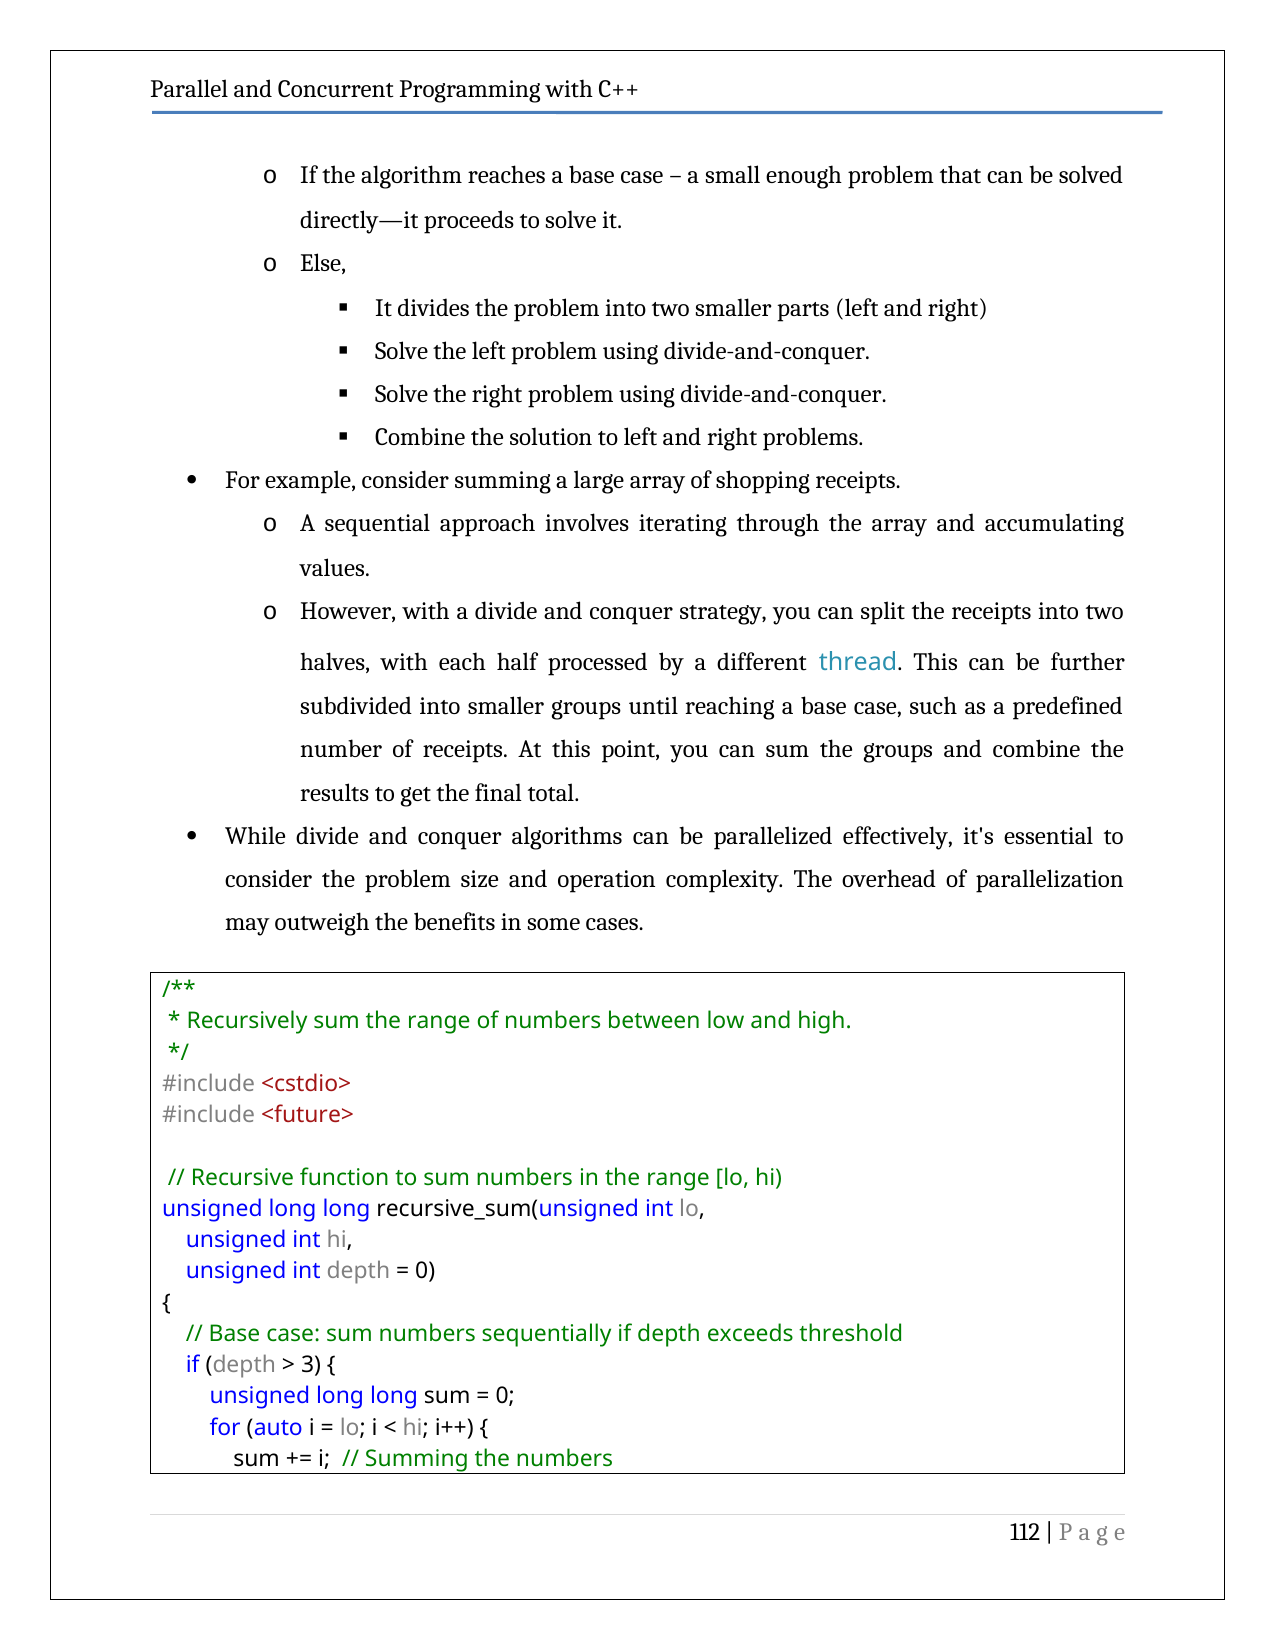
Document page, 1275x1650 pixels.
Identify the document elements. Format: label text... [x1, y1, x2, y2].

list Solve the left problem using divide-and-conquer. [337, 337, 1125, 366]
list While divide and conquer algorithms can be parallelized effectively, it's essential to consider the problem size and operation complexity. The overhead of parallelization may outweigh the benefits in some cases. [187, 822, 1125, 937]
list If the algorithm reaches a base case – a small enough problem that can be solved directly—it proceeds to solve it. [262, 161, 1125, 234]
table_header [151, 973, 1124, 1473]
list A sequential approach involves iterating through the array and accumulating values. [262, 509, 1125, 582]
list It divides the problem into two smaller parts (left and right) [337, 294, 1125, 322]
list For example, consider summing a large array of shopping receipts. [187, 466, 1125, 495]
list However, with a divide and conquer strategy, you can split the receipts into two halves, with each half processed by a different thread. This can be further subdivided into smaller groups until reaching a base case, such as a predefined number of receipts. At this point, you can sum the groups and combine the results to get the final total. [262, 597, 1125, 807]
list Solve the right problem using divide-and-conquer. [337, 380, 1125, 409]
list Combine the solution to left and right problems. [337, 423, 1125, 452]
list Else, [262, 249, 1125, 279]
